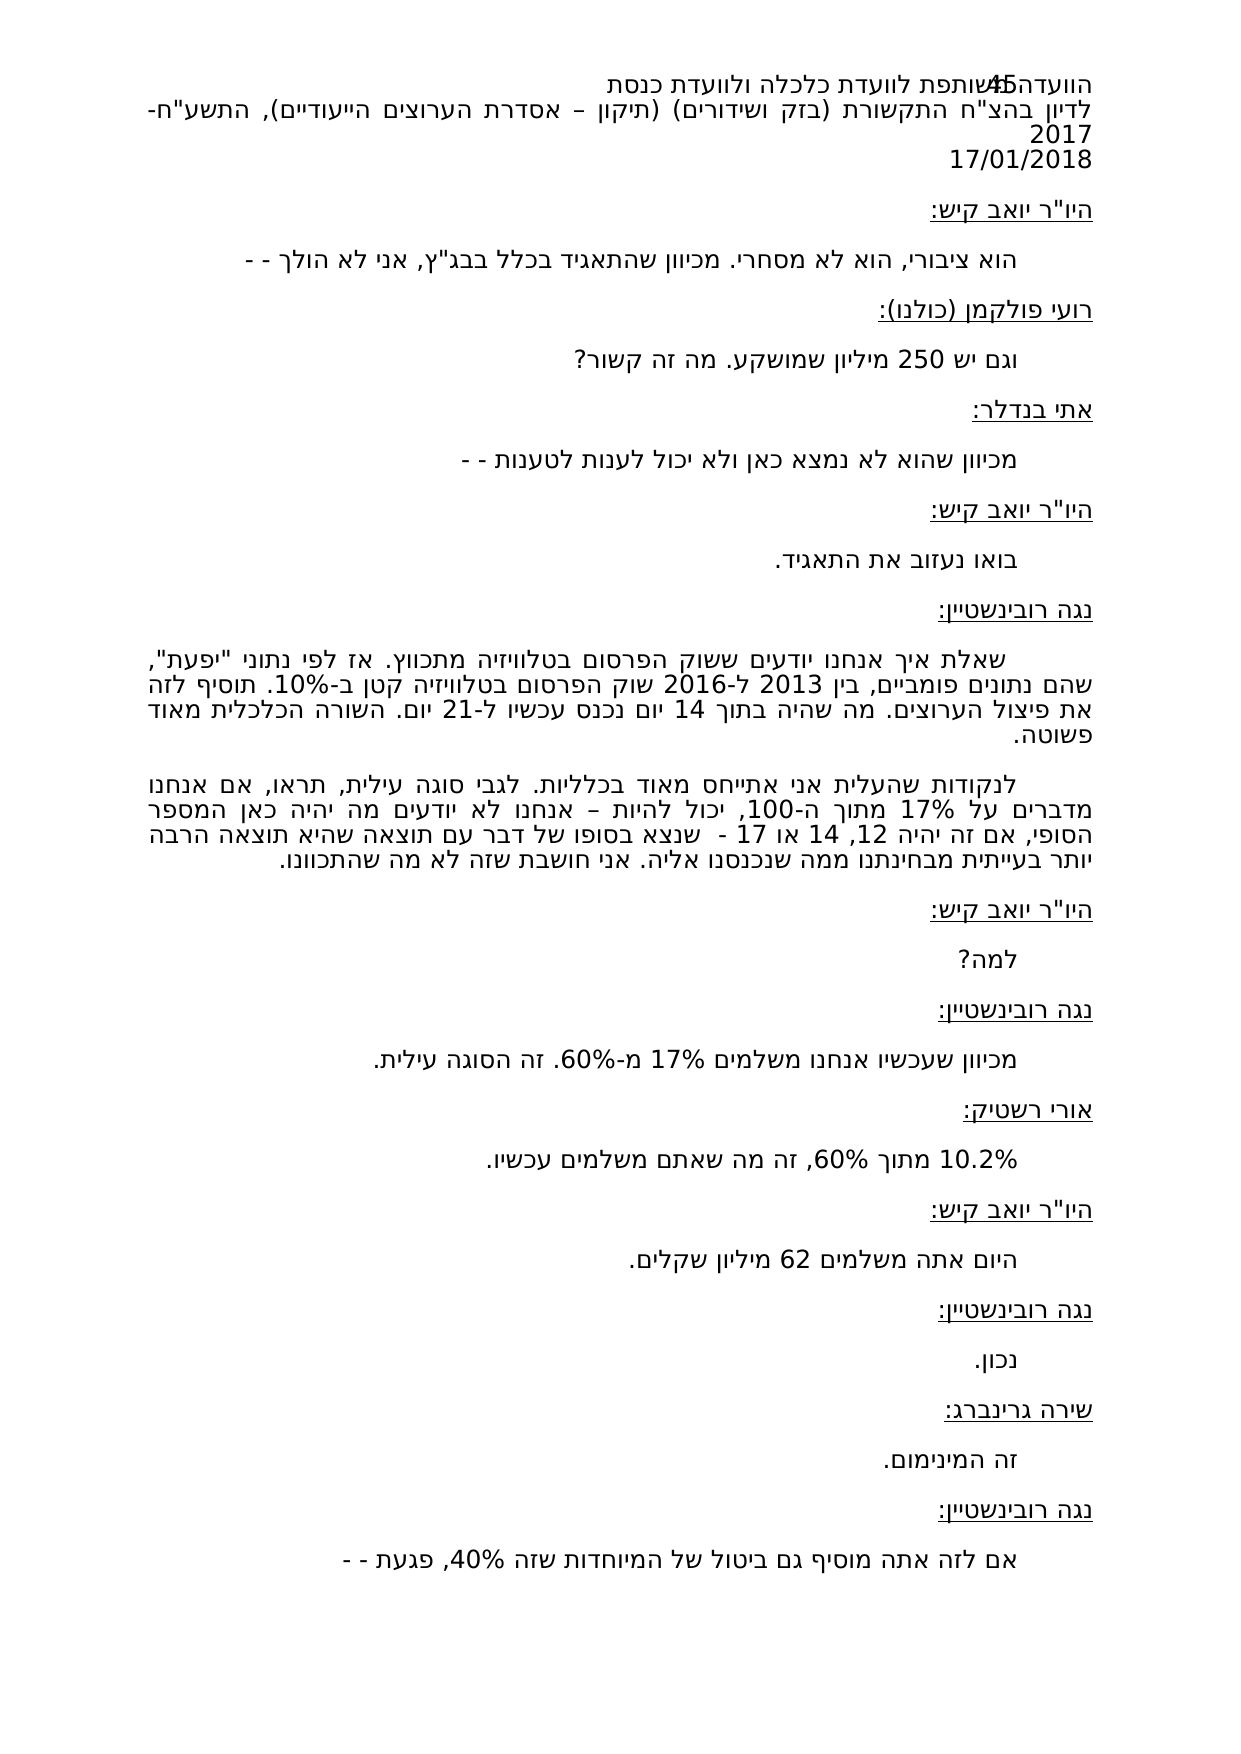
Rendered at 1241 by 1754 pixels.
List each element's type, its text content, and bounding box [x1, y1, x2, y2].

text שירה גרינברג: [147, 1399, 1093, 1424]
text אורי רשטיק: [147, 1099, 1093, 1124]
text למה? [147, 949, 1093, 974]
text נגה רובינשטיין: [147, 999, 1093, 1024]
text היום אתה משלמים 62 מיליון שקלים. [147, 1249, 1093, 1274]
text נכון. [147, 1349, 1093, 1374]
text 10.2% מתוך 60%, זה מה שאתם משלמים עכשיו. [147, 1149, 1093, 1174]
text היו"ר יואב קיש: [147, 499, 1093, 524]
text לנקודות שהעלית אני אתייחס מאוד בכלליות. לגבי סוגה עילית, תראו, אם אנחנו מדברים על 17% מתוך ה-100, יכול להיות – אנחנו לא יודעים מה יהיה כאן המספר הסופי, אם זה יהיה 12, 14 או 17 - שנצא בסופו של דבר עם תוצאה שהיא תוצאה הרבה יותר בעייתית מבחינתנו ממה שנכנסנו אליה. אני חושבת שזה לא מה שהתכוונו. [147, 774, 1093, 874]
text מכיוון שעכשיו אנחנו משלמים 17% מ-60%. זה הסוגה עילית. [147, 1049, 1093, 1074]
text היו"ר יואב קיש: [147, 899, 1093, 924]
text אם לזה אתה מוסיף גם ביטול של המיוחדות שזה 40%, פגעת - - [147, 1549, 1093, 1574]
text מכיוון שהוא לא נמצא כאן ולא יכול לענות לטענות - - [147, 449, 1093, 474]
text היו"ר יואב קיש: [147, 199, 1093, 224]
text וגם יש 250 מיליון שמושקע. מה זה קשור? [147, 349, 1093, 374]
text הוא ציבורי, הוא לא מסחרי. מכיוון שהתאגיד בכלל בבג"ץ, אני לא הולך - - [147, 249, 1093, 274]
text אתי בנדלר: [147, 399, 1093, 424]
text נגה רובינשטיין: [147, 599, 1093, 624]
text רועי פולקמן (כולנו): [147, 299, 1093, 324]
text נגה רובינשטיין: [147, 1299, 1093, 1324]
text זה המינימום. [147, 1449, 1093, 1474]
text נגה רובינשטיין: [147, 1499, 1093, 1524]
text שאלת איך אנחנו יודעים ששוק הפרסום בטלוויזיה מתכווץ. אז לפי נתוני "יפעת", שהם נתונים פומביים, בין 2013 ל-2016 שוק הפרסום בטלוויזיה קטן ב-10%. תוסיף לזה את פיצול הערוצים. מה שהיה בתוך 14 יום נכנס עכשיו ל-21 יום. השורה הכלכלית מאוד פשוטה. [147, 649, 1093, 749]
text היו"ר יואב קיש: [147, 1199, 1093, 1224]
text בואו נעזוב את התאגיד. [147, 549, 1093, 574]
